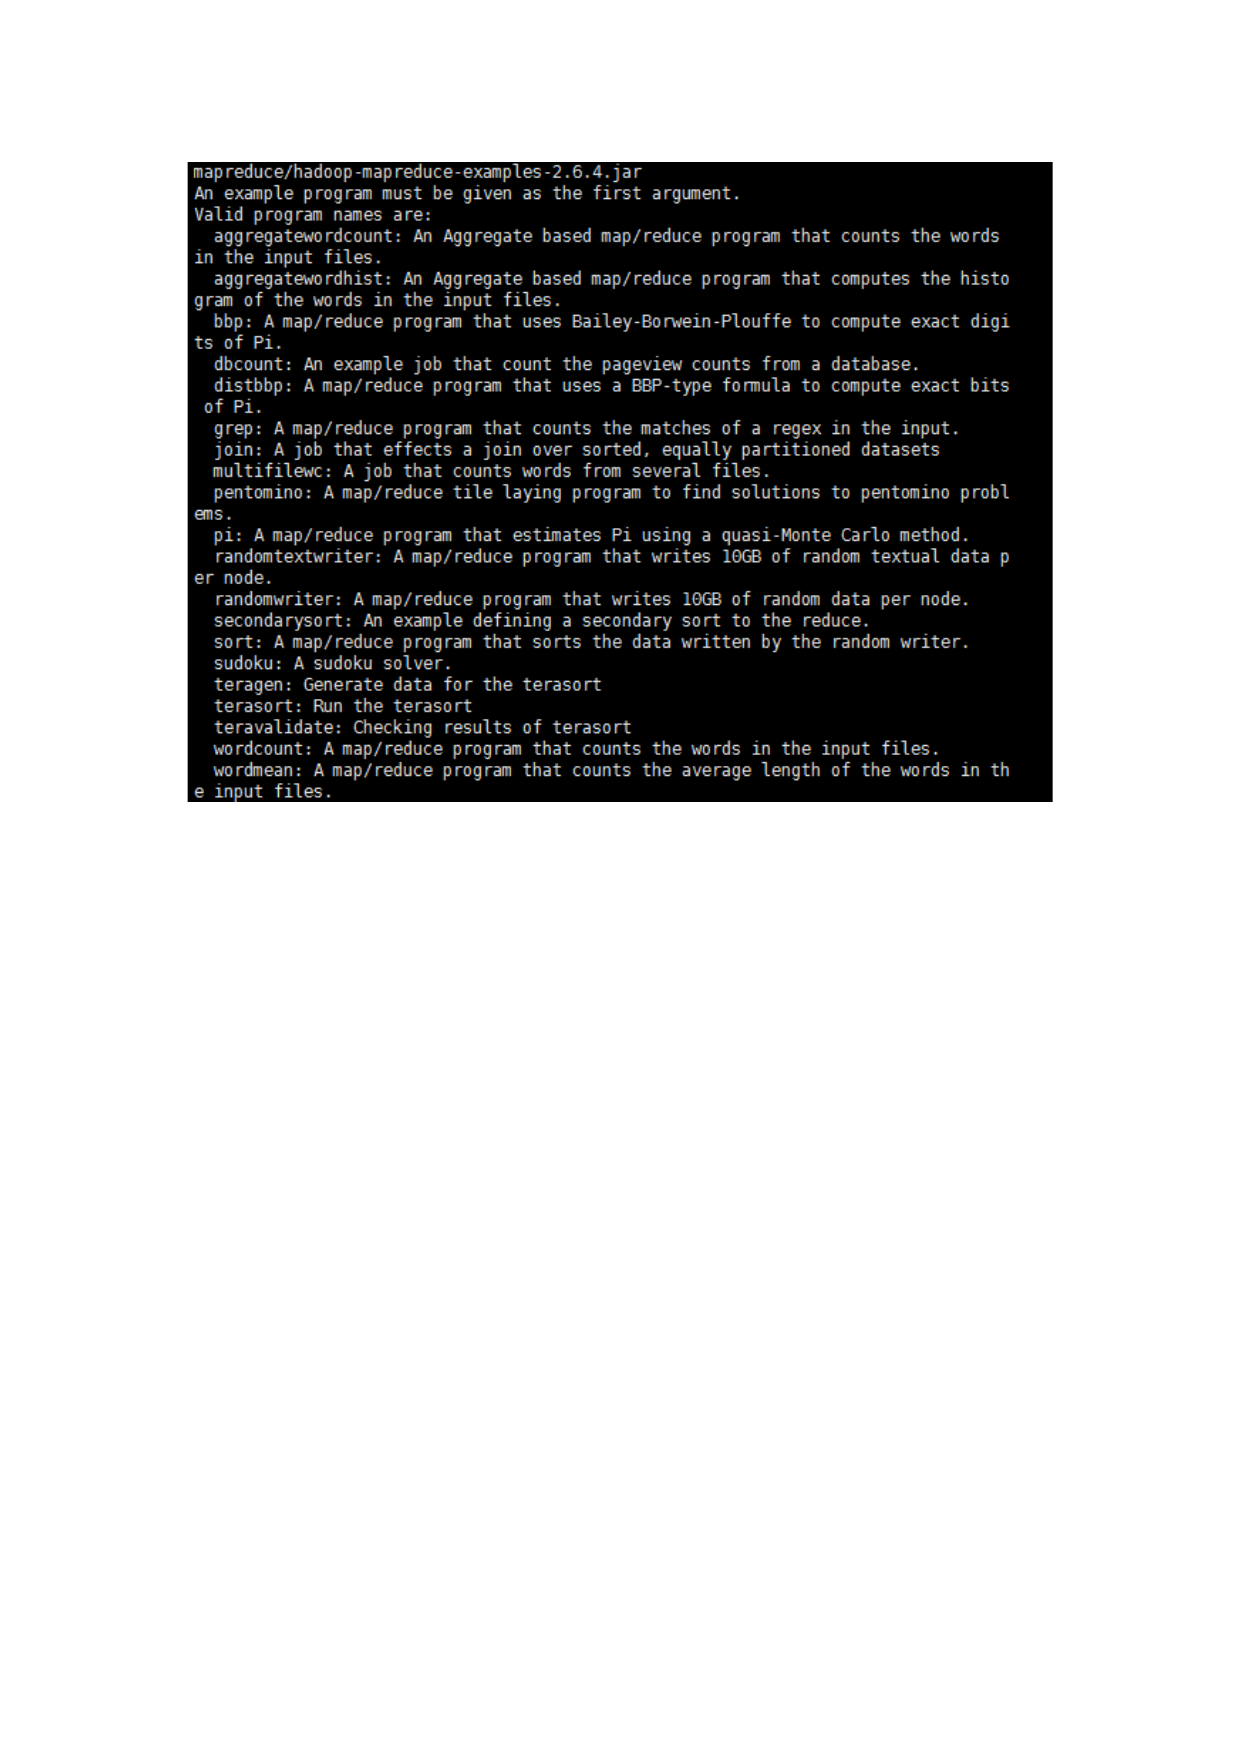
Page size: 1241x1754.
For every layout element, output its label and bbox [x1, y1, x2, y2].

picture [187, 162, 1053, 802]
